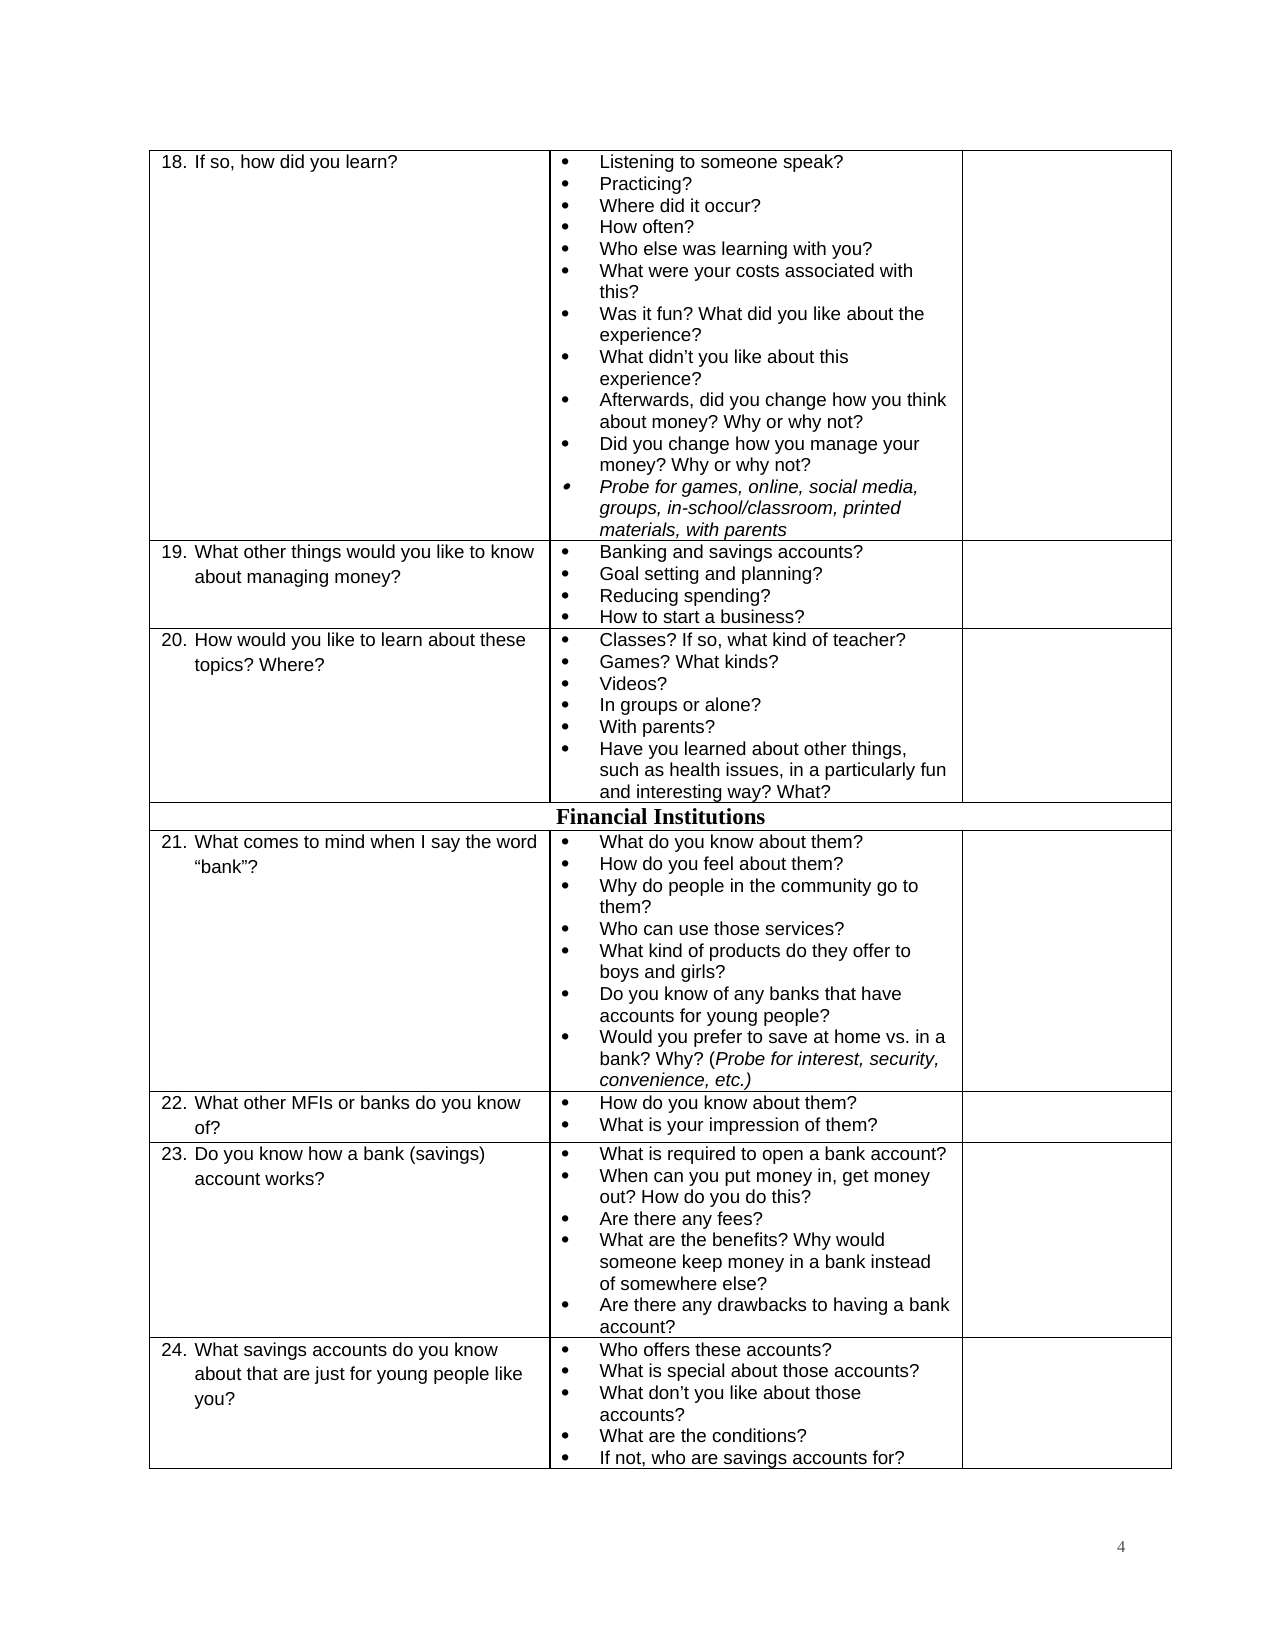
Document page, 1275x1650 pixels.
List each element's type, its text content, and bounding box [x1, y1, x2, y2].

table_cell What savings accounts do you know about that are just for young people like you? [150, 1338, 549, 1468]
table_cell [963, 629, 1171, 802]
table_cell What other MFIs or banks do you know of? [150, 1092, 549, 1142]
table_cell If so, how did you learn? [150, 151, 549, 540]
table_cell Classes? If so, what kind of teacher? Games? What kinds? Videos? In groups or alone? With parents? Have you learned about other things, such as health issues, in a particularly fun and interesting way? What? [551, 629, 962, 802]
table_cell What comes to mind when I say the word “bank”? [150, 831, 549, 1091]
table_cell How do you know about them? What is your impression of them? [551, 1092, 962, 1142]
table_cell [963, 541, 1171, 628]
table_cell [963, 1143, 1171, 1337]
table_cell Who offers these accounts? What is special about those accounts? What don’t you like about those accounts? What are the conditions? If not, who are savings accounts for? [551, 1338, 962, 1468]
table_cell What other things would you like to know about managing money? [150, 541, 549, 628]
table_cell [963, 151, 1171, 540]
table_cell [963, 1092, 1171, 1142]
table_cell Do you know how a bank (savings) account works? [150, 1143, 549, 1337]
table_cell [963, 831, 1171, 1091]
table_cell [963, 1338, 1171, 1468]
table_cell Banking and savings accounts? Goal setting and planning? Reducing spending? How to start a business? [551, 541, 962, 628]
table_cell How would you like to learn about these topics? Where? [150, 629, 549, 802]
table_cell Listening to someone speak? Practicing? Where did it occur? How often? Who else was learning with you? What were your costs associated with this? Was it fun? What did you like about the experience? What didn’t you like about this experience? Afterwards, did you change how you think about money? Why or why not? Did you change how you manage your money? Why or why not? Probe for games, online, social media, groups, in-school/classroom, printed materials, with parents [551, 151, 962, 540]
table_cell Financial Institutions [150, 803, 1171, 830]
table_cell What do you know about them? How do you feel about them? Why do people in the community go to them? Who can use those services? What kind of products do they offer to boys and girls? Do you know of any banks that have accounts for young people? Would you prefer to save at home vs. in a bank? Why? (Probe for interest, security, convenience, etc.) [551, 831, 962, 1091]
table_cell What is required to open a bank account? When can you put money in, get money out? How do you do this? Are there any fees? What are the benefits? Why would someone keep money in a bank instead of somewhere else? Are there any drawbacks to having a bank account? [551, 1143, 962, 1337]
